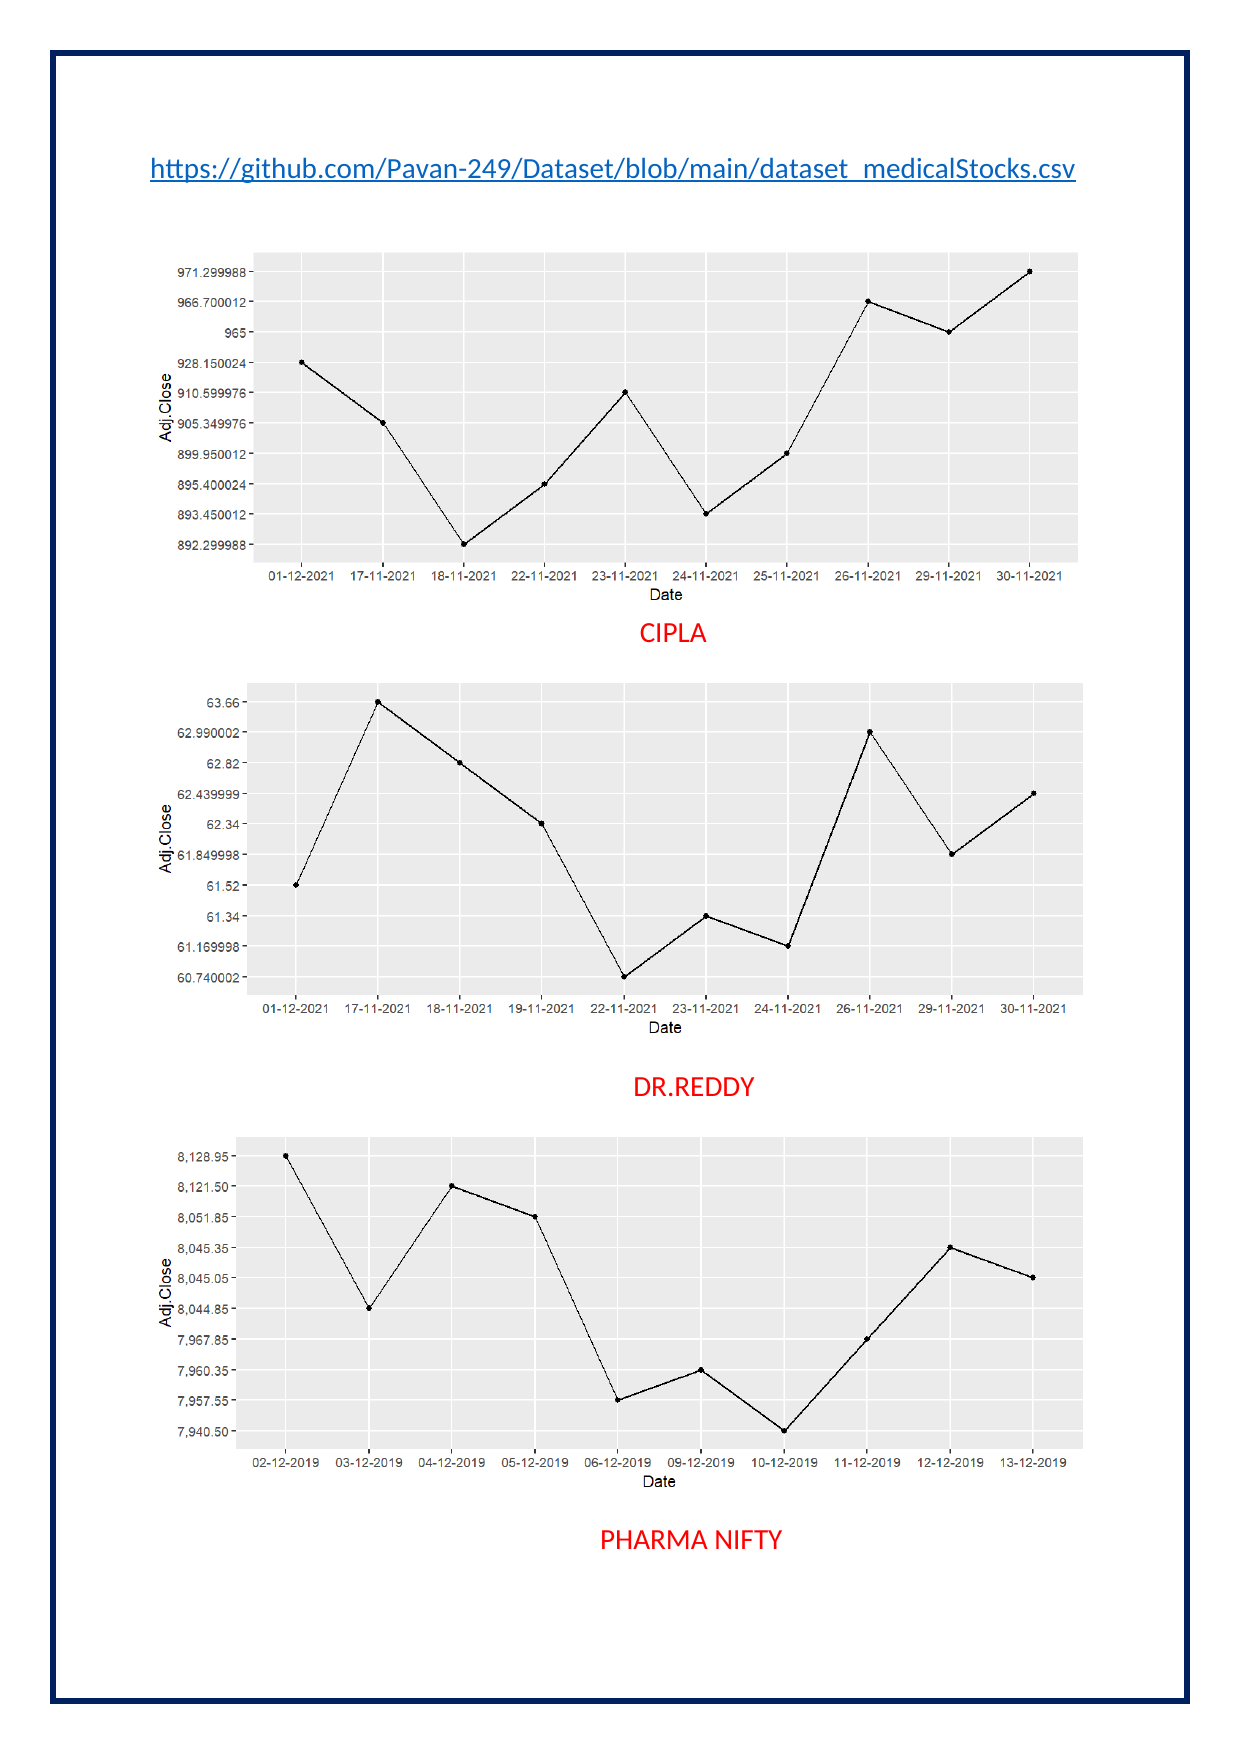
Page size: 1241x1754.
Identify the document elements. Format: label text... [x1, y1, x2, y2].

text DR.REDDY [150, 1068, 1090, 1103]
picture [150, 245, 1085, 610]
picture [150, 1129, 1091, 1497]
text PHARMA NIFTY [150, 1521, 1090, 1557]
text CIPLA [150, 614, 1090, 650]
picture [150, 676, 1091, 1043]
